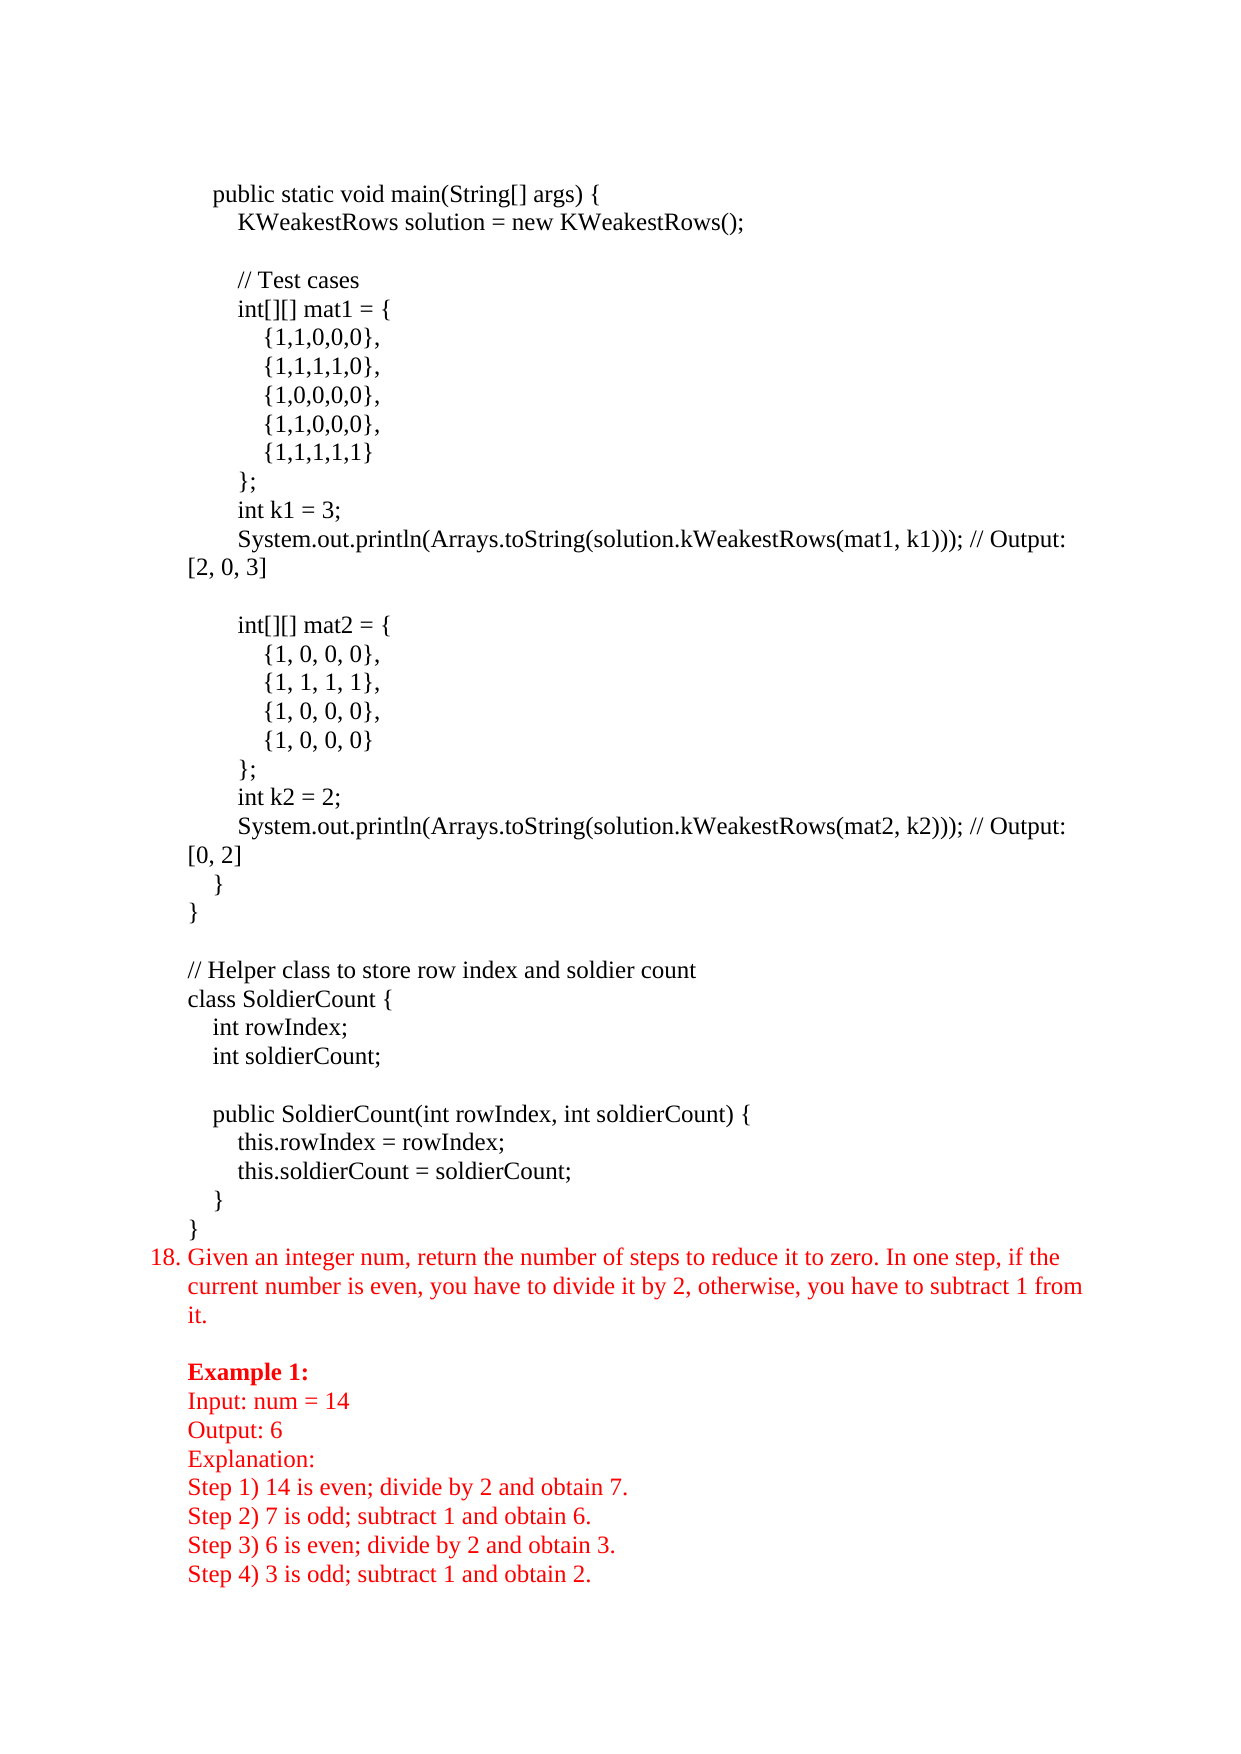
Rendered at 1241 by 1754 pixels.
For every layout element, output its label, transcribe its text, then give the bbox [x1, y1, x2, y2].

text {1,0,0,0,0}, [187, 380, 1090, 409]
text public static void main(String[] args) { [187, 179, 1090, 207]
text int[][] mat2 = { [187, 610, 1090, 639]
text Example 1: [187, 1357, 1090, 1386]
text System.out.println(Arrays.toString(solution.kWeakestRows(mat1, k1))); // Output: [2, 0, 3] [187, 524, 1090, 581]
text System.out.println(Arrays.toString(solution.kWeakestRows(mat2, k2))); // Output: [0, 2] [187, 811, 1090, 869]
text Step 1) 14 is even; divide by 2 and obtain 7. [187, 1472, 1090, 1501]
text class SoldierCount { [187, 984, 1090, 1012]
text int soldierCount; [187, 1041, 1090, 1070]
text {1, 1, 1, 1}, [187, 667, 1090, 696]
text int k2 = 2; [187, 782, 1090, 811]
text this.rowIndex = rowIndex; [187, 1127, 1090, 1156]
text // Test cases [187, 265, 1090, 294]
text }; [187, 466, 1090, 495]
text KWeakestRows solution = new KWeakestRows(); [187, 207, 1090, 236]
text } [187, 1185, 1090, 1214]
text } [187, 897, 1090, 926]
text Step 4) 3 is odd; subtract 1 and obtain 2. [187, 1559, 1090, 1587]
text public SoldierCount(int rowIndex, int soldierCount) { [187, 1099, 1090, 1127]
text // Helper class to store row index and soldier count [187, 955, 1090, 984]
text {1,1,0,0,0}, [187, 409, 1090, 437]
text int[][] mat1 = { [187, 294, 1090, 322]
list Given an integer num, return the number of steps to reduce it to zero. In one step, if the current number is even, you have to divide it by 2, otherwise, you have to subtract 1 from it. [150, 1242, 1090, 1329]
text Explanation: [187, 1444, 1090, 1472]
text int rowIndex; [187, 1012, 1090, 1041]
text {1,1,0,0,0}, [187, 322, 1090, 351]
text } [187, 869, 1090, 897]
text this.soldierCount = soldierCount; [187, 1156, 1090, 1185]
text }; [187, 754, 1090, 782]
text {1, 0, 0, 0}, [187, 696, 1090, 725]
text {1, 0, 0, 0} [187, 725, 1090, 754]
text Input: num = 14 [187, 1386, 1090, 1415]
text {1,1,1,1,0}, [187, 351, 1090, 380]
text {1, 0, 0, 0}, [187, 639, 1090, 667]
text } [187, 1214, 1090, 1242]
text int k1 = 3; [187, 495, 1090, 524]
text Output: 6 [187, 1415, 1090, 1444]
text {1,1,1,1,1} [187, 437, 1090, 466]
text Step 3) 6 is even; divide by 2 and obtain 3. [187, 1530, 1090, 1559]
text Step 2) 7 is odd; subtract 1 and obtain 6. [187, 1501, 1090, 1530]
